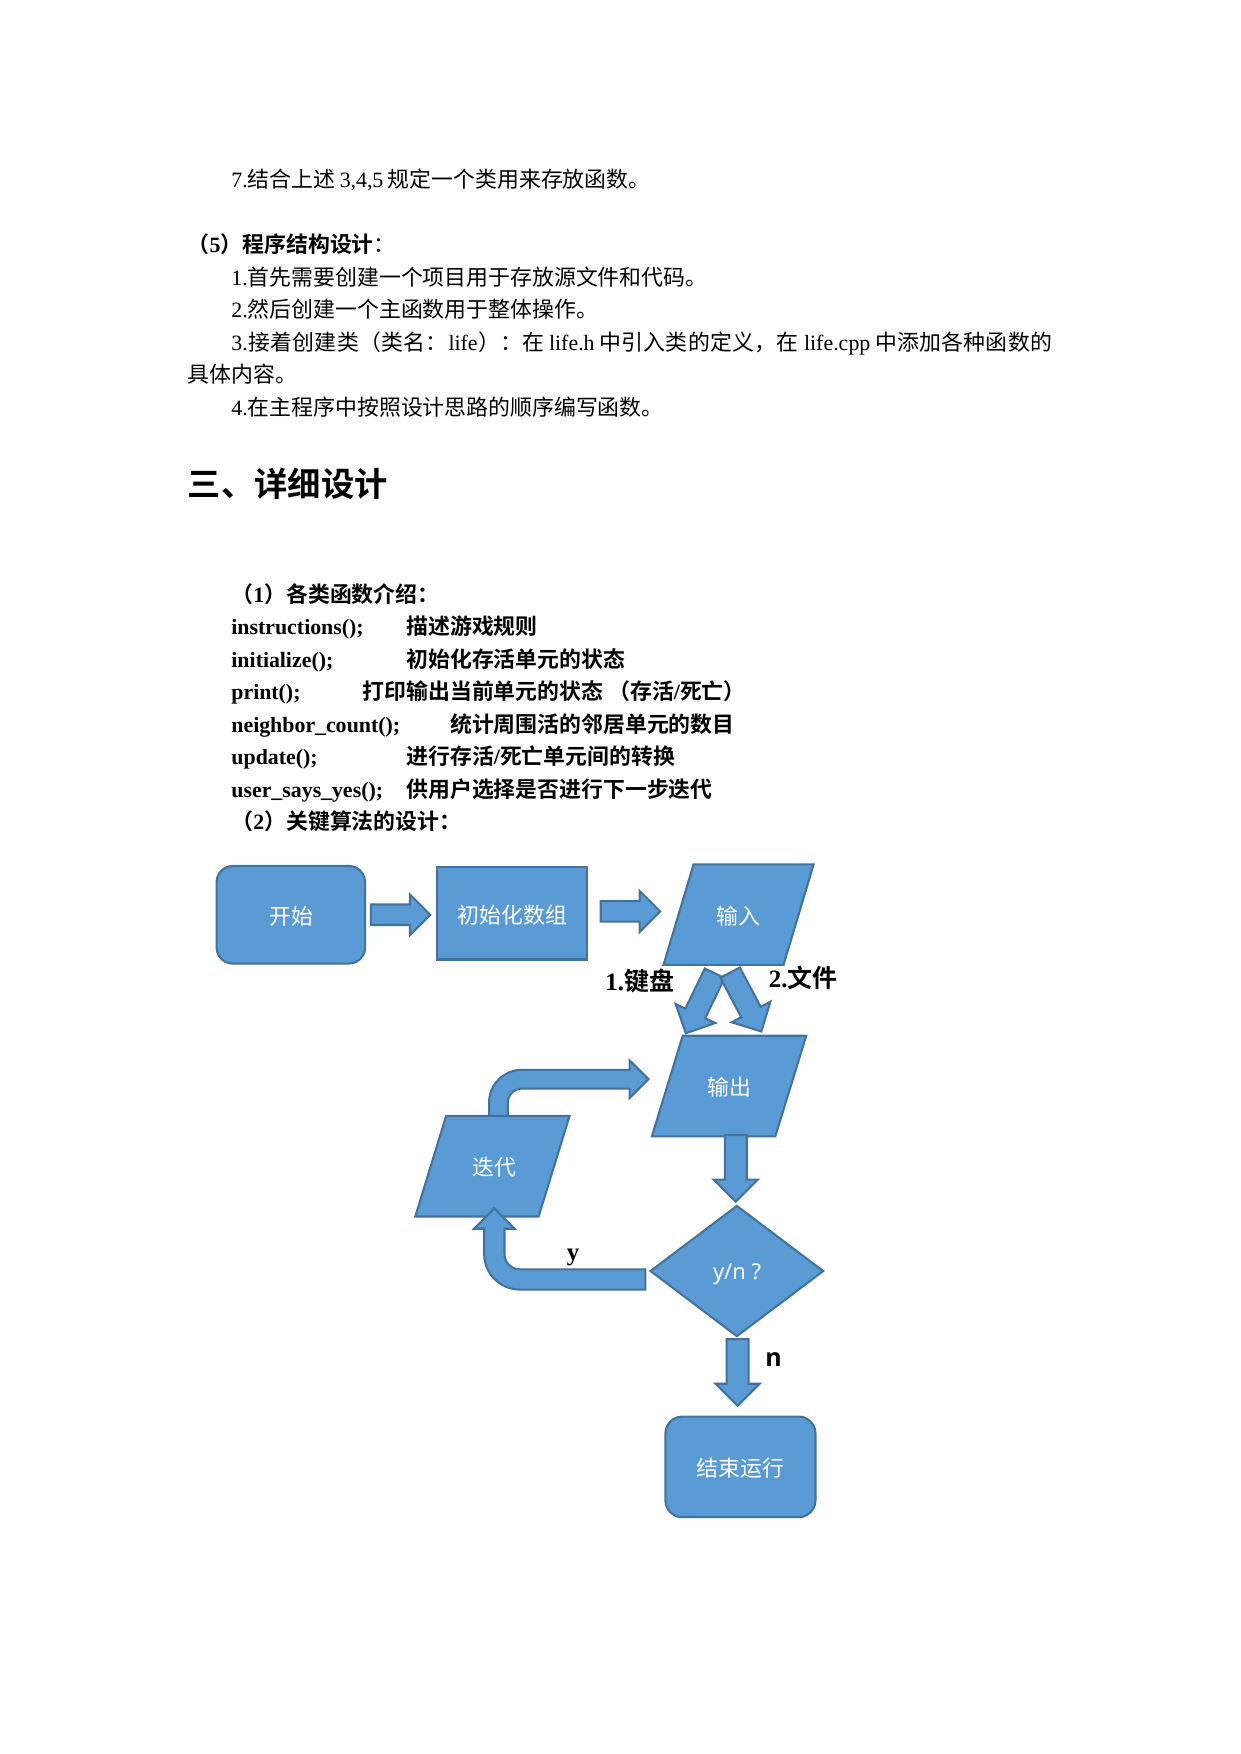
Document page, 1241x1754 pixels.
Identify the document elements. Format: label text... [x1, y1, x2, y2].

text user_says_yes(); 供用户选择是否进行下一步迭代 [187, 771, 1053, 804]
text 7.结合上述3,4,5规定一个类用来存放函数。 [187, 162, 1053, 194]
text instructions(); 描述游戏规则 [187, 609, 1053, 641]
text （5）程序结构设计： [187, 227, 1053, 259]
text （2）关键算法的设计： [187, 804, 1053, 836]
text （1）各类函数介绍： [187, 576, 1053, 609]
text update(); 进行存活/死亡单元间的转换 [187, 739, 1053, 771]
text 4.在主程序中按照设计思路的顺序编写函数。 [187, 389, 1053, 422]
text print(); 打印输出当前单元的状态 （存活/死亡） [187, 674, 1053, 706]
text 3.接着创建类（类名：life）：在life.h中引入类的定义，在life.cpp中添加各种函数的具体内容。 [187, 324, 1053, 389]
text 2.然后创建一个主函数用于整体操作。 [187, 292, 1053, 324]
subtitle 三、详细设计 [187, 449, 1053, 514]
text 1.首先需要创建一个项目用于存放源文件和代码。 [187, 259, 1053, 292]
text initialize(); 初始化存活单元的状态 [187, 641, 1053, 674]
text neighbor_count(); 统计周围活的邻居单元的数目 [187, 706, 1053, 739]
